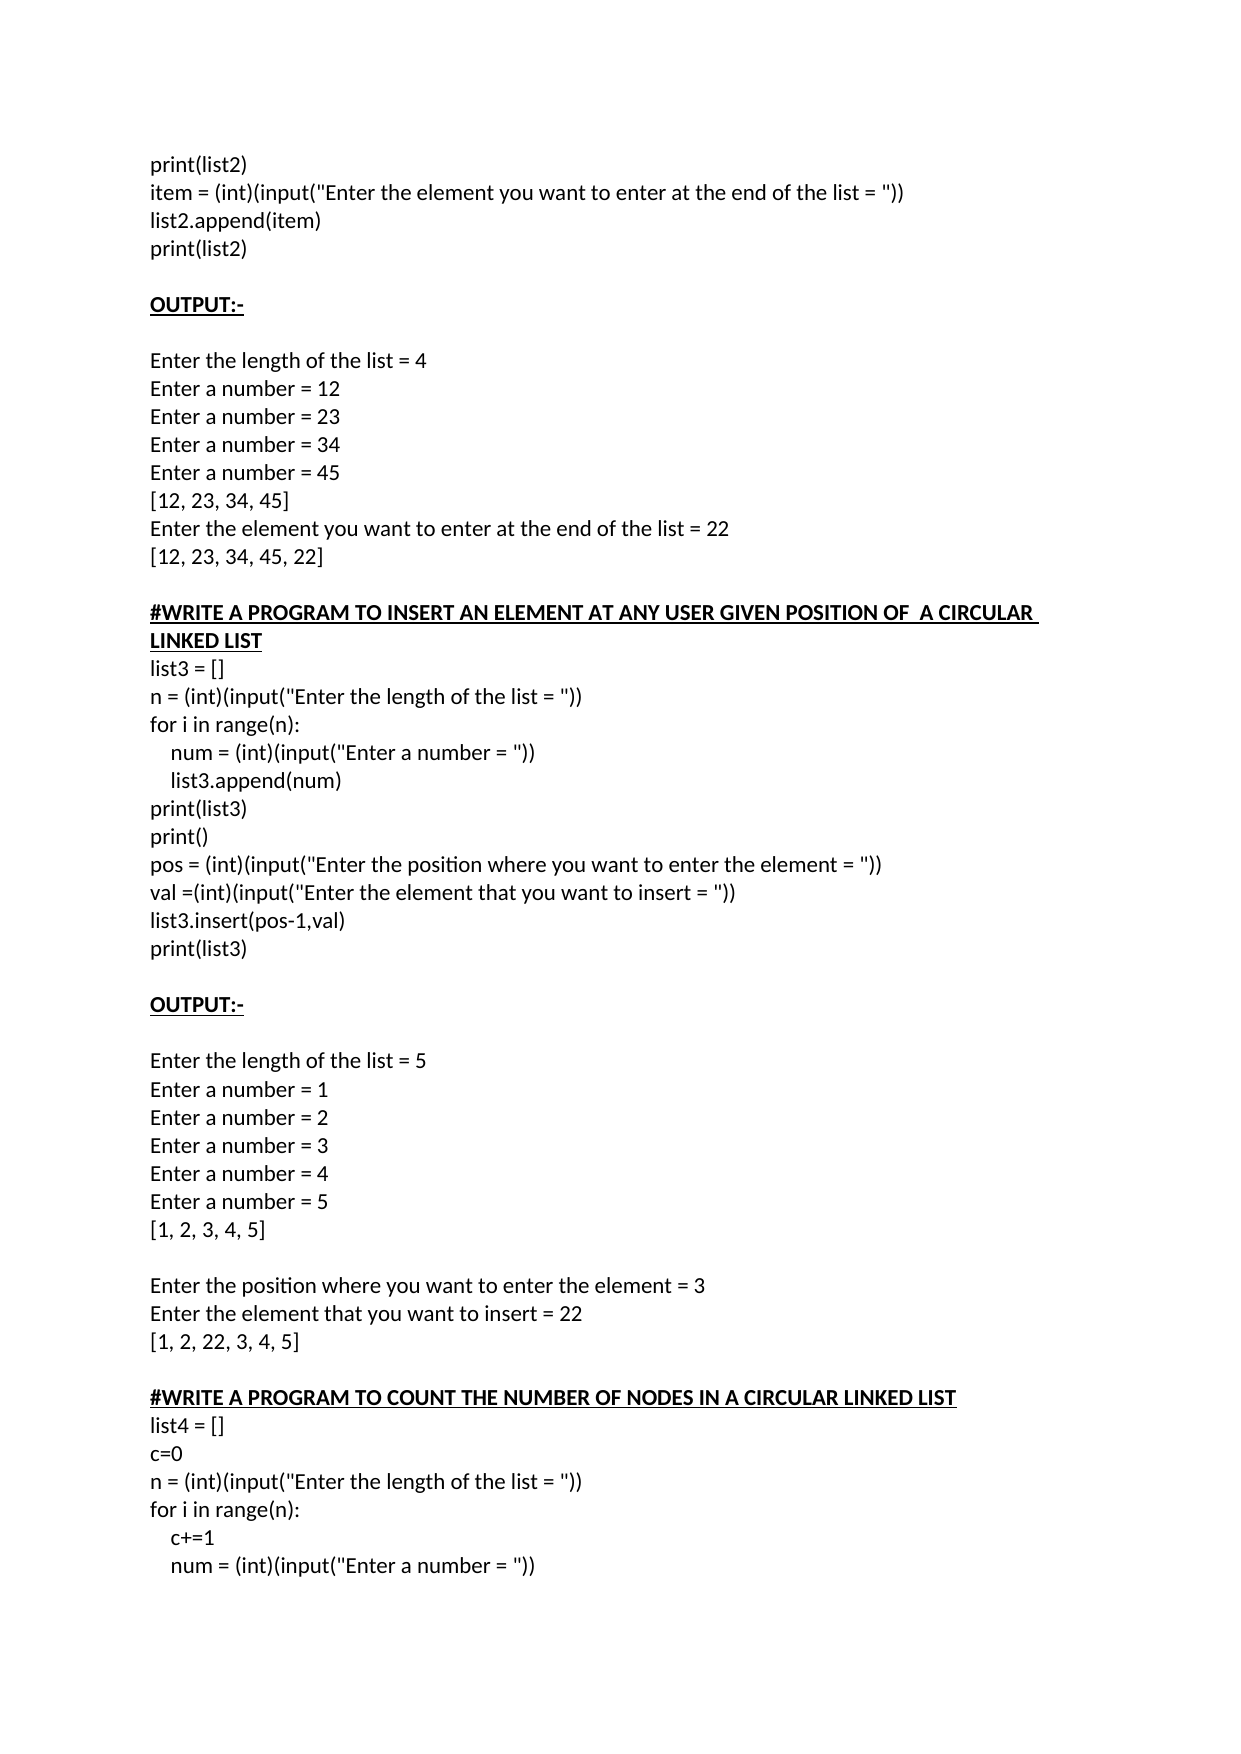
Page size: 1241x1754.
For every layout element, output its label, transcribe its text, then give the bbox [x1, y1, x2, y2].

text list4 = [] [150, 1411, 1090, 1439]
text print(list2) [150, 150, 1090, 178]
text Enter the element you want to enter at the end of the list = 22 [150, 514, 1090, 542]
text print(list3) [150, 934, 1090, 963]
text num = (int)(input("Enter a number = ")) [150, 1551, 1090, 1579]
text print() [150, 822, 1090, 851]
text OUTPUT:- [150, 991, 1090, 1019]
text print(list3) [150, 794, 1090, 822]
text list3.insert(pos-1,val) [150, 907, 1090, 934]
text n = (int)(input("Enter the length of the list = ")) [150, 682, 1090, 710]
text [12, 23, 34, 45, 22] [150, 542, 1090, 570]
text #WRITE A PROGRAM TO INSERT AN ELEMENT AT ANY USER GIVEN POSITION OF A CIRCULAR LINKED LIST [150, 598, 1090, 654]
text list3 = [] [150, 654, 1090, 682]
text Enter a number = 4 [150, 1159, 1090, 1187]
text Enter a number = 3 [150, 1131, 1090, 1159]
text print(list2) [150, 234, 1090, 262]
text list2.append(item) [150, 206, 1090, 234]
text Enter a number = 34 [150, 430, 1090, 458]
text Enter the length of the list = 4 [150, 346, 1090, 374]
text c=0 [150, 1439, 1090, 1467]
text item = (int)(input("Enter the element you want to enter at the end of the list = ")) [150, 178, 1090, 206]
text n = (int)(input("Enter the length of the list = ")) [150, 1467, 1090, 1495]
text Enter a number = 23 [150, 402, 1090, 430]
text Enter the element that you want to insert = 22 [150, 1299, 1090, 1327]
text val =(int)(input("Enter the element that you want to insert = ")) [150, 878, 1090, 907]
text Enter a number = 5 [150, 1187, 1090, 1215]
text Enter a number = 12 [150, 374, 1090, 402]
text [1, 2, 22, 3, 4, 5] [150, 1327, 1090, 1355]
text num = (int)(input("Enter a number = ")) [150, 738, 1090, 766]
text [12, 23, 34, 45] [150, 486, 1090, 514]
text Enter a number = 45 [150, 458, 1090, 486]
text Enter the length of the list = 5 [150, 1047, 1090, 1075]
text Enter a number = 1 [150, 1075, 1090, 1103]
text for i in range(n): [150, 1495, 1090, 1523]
text #WRITE A PROGRAM TO COUNT THE NUMBER OF NODES IN A CIRCULAR LINKED LIST [150, 1383, 1090, 1411]
text c+=1 [150, 1523, 1090, 1551]
text list3.append(num) [150, 766, 1090, 794]
text pos = (int)(input("Enter the position where you want to enter the element = ")) [150, 851, 1090, 878]
text OUTPUT:- [150, 290, 1090, 318]
text for i in range(n): [150, 710, 1090, 738]
text [1, 2, 3, 4, 5] [150, 1215, 1090, 1243]
text Enter the position where you want to enter the element = 3 [150, 1271, 1090, 1299]
text Enter a number = 2 [150, 1103, 1090, 1131]
